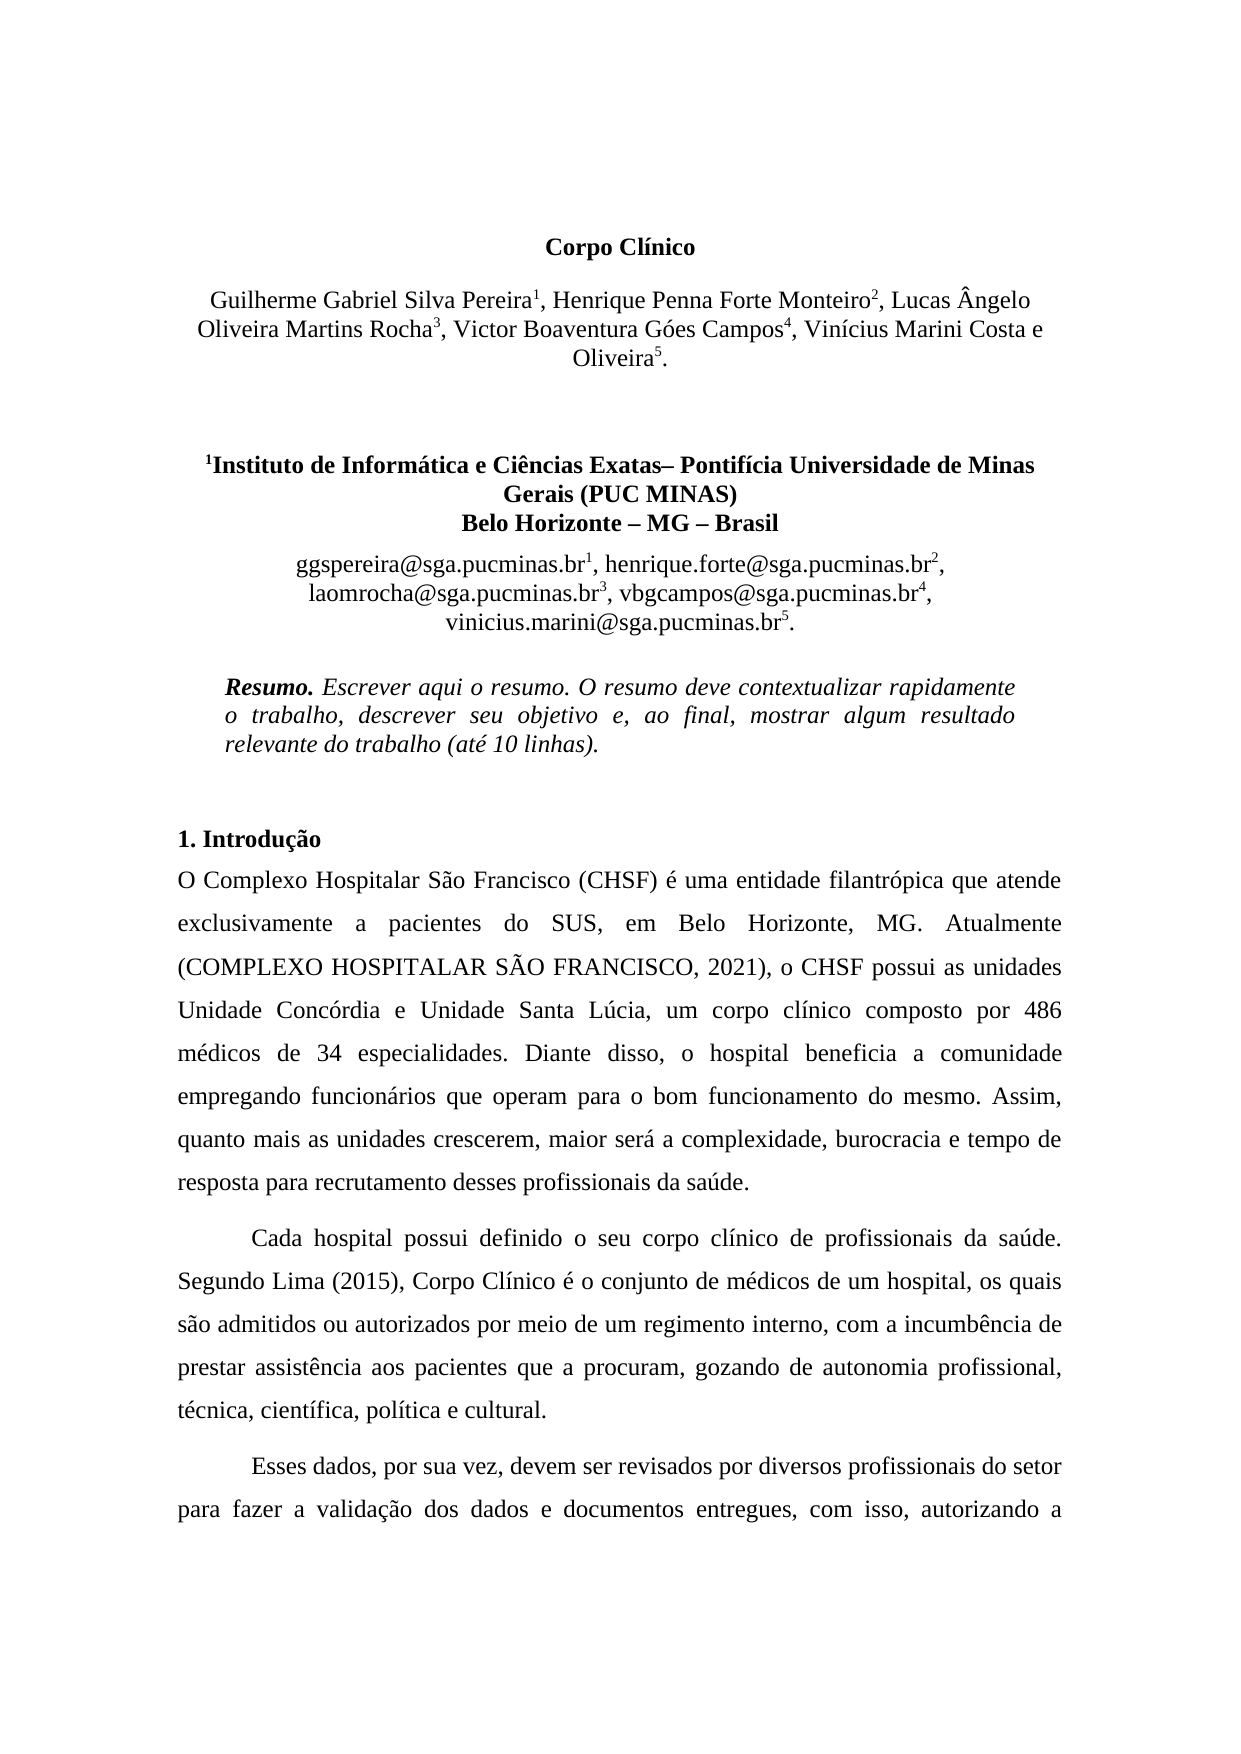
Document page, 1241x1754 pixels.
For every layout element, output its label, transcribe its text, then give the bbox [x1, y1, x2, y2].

text Resumo. Escrever aqui o resumo. O resumo deve contextualizar rapidamente o trabalho, descrever seu objetivo e, ao final, mostrar algum resultado relevante do trabalho (até 10 linhas). [224, 672, 1016, 758]
text ggspereira@sga.pucminas.br1, henrique.forte@sga.pucminas.br2, laomrocha@sga.pucminas.br3, vbgcampos@sga.pucminas.br4, vinicius.marini@sga.pucminas.br5. [177, 549, 1063, 659]
title Corpo Clínico [177, 232, 1063, 261]
text 1Instituto de Informática e Ciências Exatas– Pontifícia Universidade de Minas Gerais (PUC MINAS) Belo Horizonte – MG – Brasil [177, 451, 1063, 537]
subtitle 1. Introdução [177, 824, 1063, 853]
text Guilherme Gabriel Silva Pereira1, Henrique Penna Forte Monteiro2, Lucas Ângelo Oliveira Martins Rocha3, Victor Boaventura Góes Campos4, Vinícius Marini Costa e Oliveira5. [177, 286, 1063, 372]
text O Complexo Hospitalar São Francisco (CHSF) é uma entidade filantrópica que atende exclusivamente a pacientes do SUS, em Belo Horizonte, MG. Atualmente (COMPLEXO HOSPITALAR SÃO FRANCISCO, 2021), o CHSF possui as unidades Unidade Concórdia e Unidade Santa Lúcia, um corpo clínico composto por 486 médicos de 34 especialidades. Diante disso, o hospital beneficia a comunidade empregando funcionários que operam para o bom funcionamento do mesmo. Assim, quanto mais as unidades crescerem, maior será a complexidade, burocracia e tempo de resposta para recrutamento desses profissionais da saúde. [177, 865, 1063, 1196]
